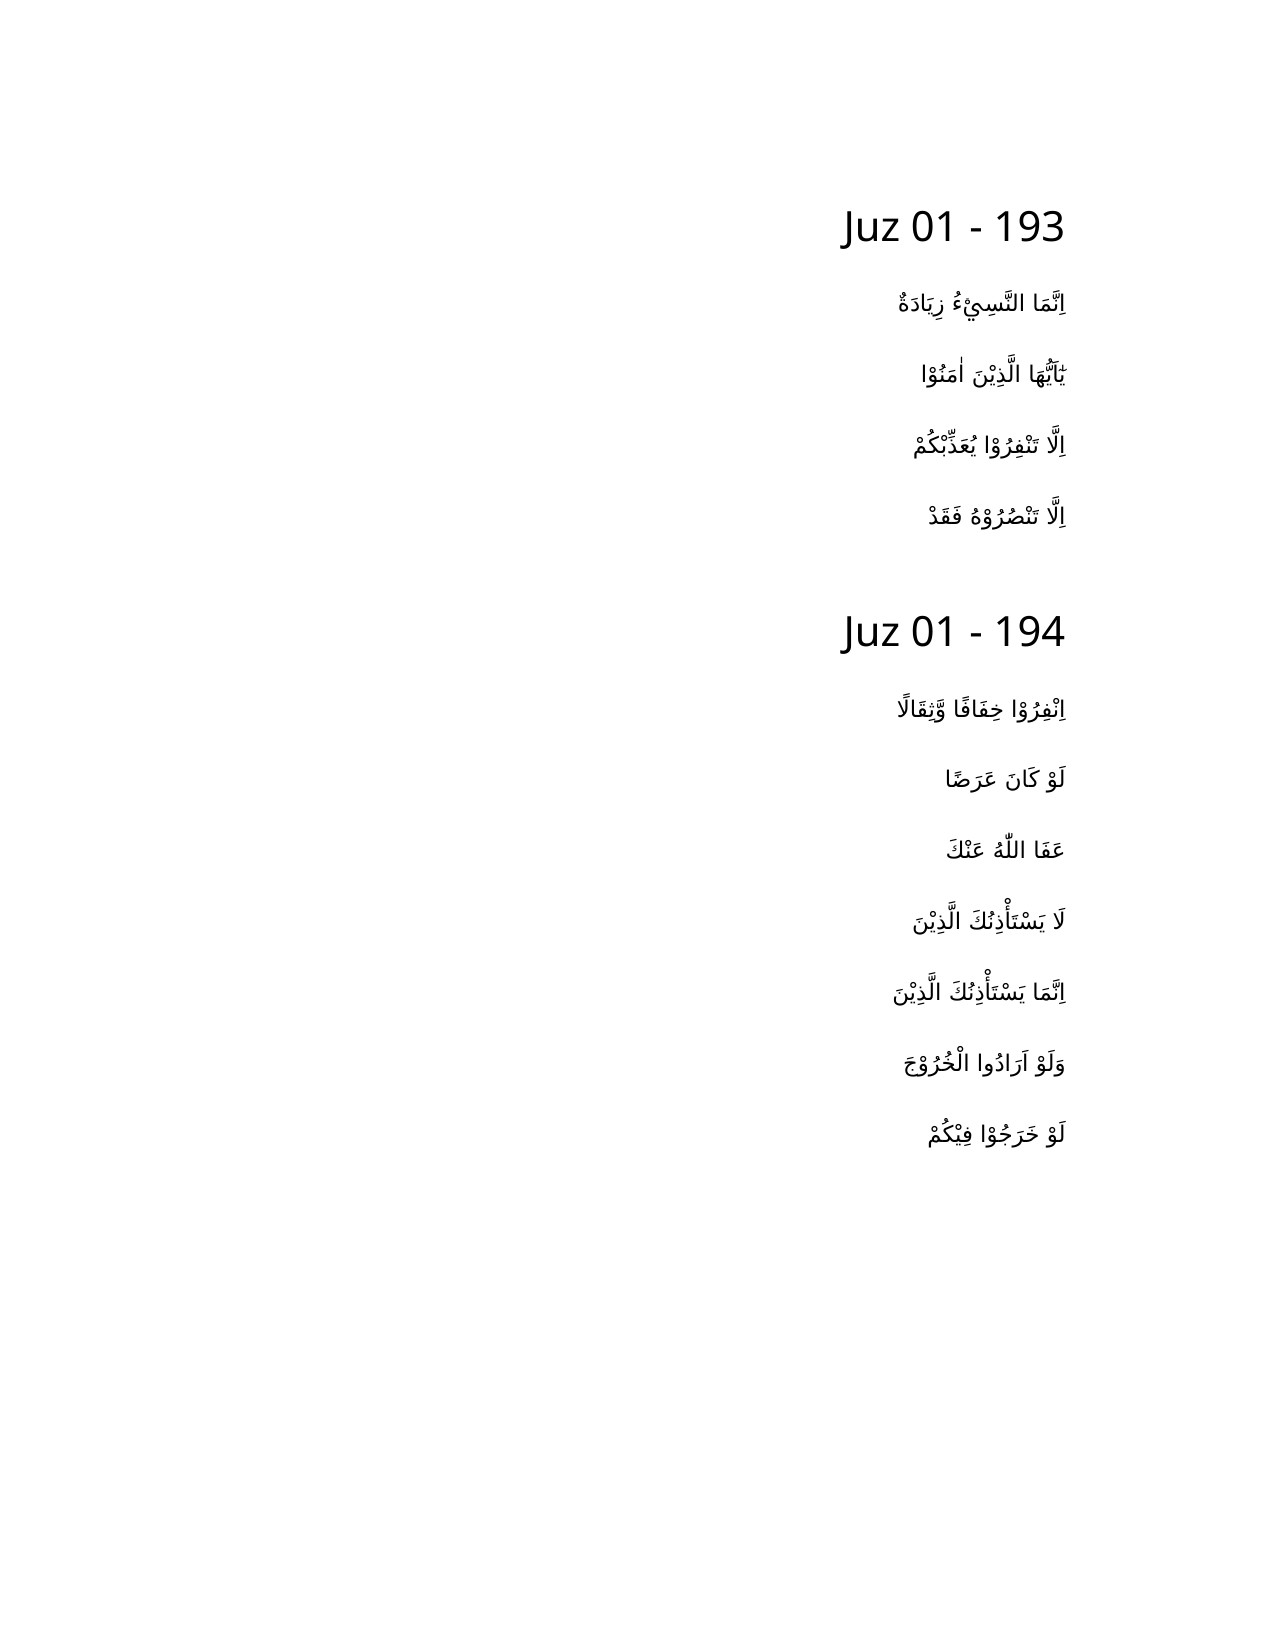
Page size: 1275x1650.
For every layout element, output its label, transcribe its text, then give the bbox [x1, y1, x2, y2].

table_header Juz 01 - 193 اِنَّمَا النَّسِيْۤءُ زِيَادَةٌ يٰٓاَيُّهَا الَّذِيْنَ اٰمَنُوْا اِلَّا تَنْفِرُوْا يُعَذِّبْكُمْ اِلَّا تَنْصُرُوْهُ فَقَدْ [176, 150, 1076, 555]
table_cell Juz 01 - 194 اِنْفِرُوْا خِفَافًا وَّثِقَالًا لَوْ كَانَ عَرَضًا عَفَا اللّٰهُ عَنْكَ لَا يَسْتَأْذِنُكَ الَّذِيْنَ اِنَّمَا يَسْتَأْذِنُكَ الَّذِيْنَ وَلَوْ اَرَادُوا الْخُرُوْجَ لَوْ خَرَجُوْا فِيْكُمْ [176, 555, 1076, 1173]
